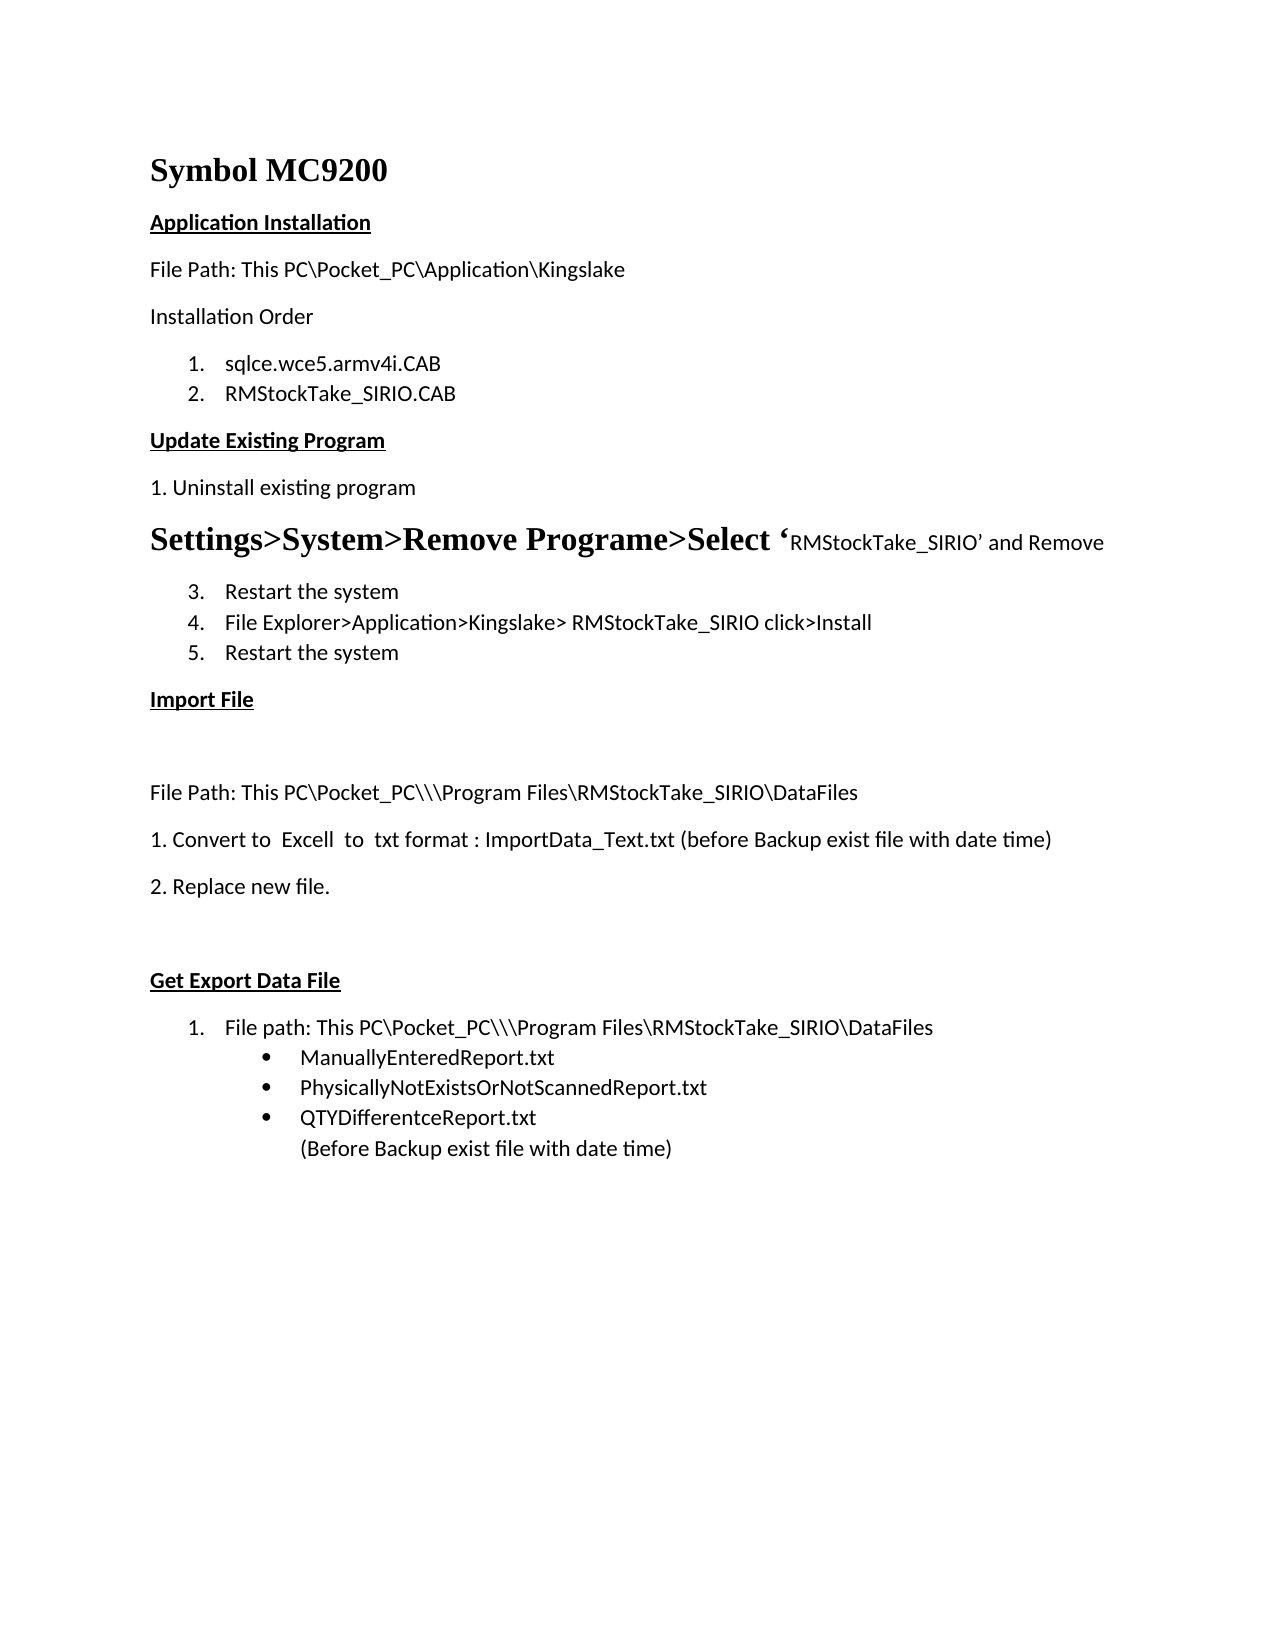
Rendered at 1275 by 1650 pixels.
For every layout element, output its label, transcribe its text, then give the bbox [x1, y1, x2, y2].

text 1. Uninstall existing program [150, 473, 1125, 501]
list QTYDifferentceReport.txt [262, 1103, 1125, 1132]
text Application Installation [150, 208, 1125, 236]
text Update Existing Program [150, 426, 1125, 454]
text Symbol MC9200 [150, 150, 1125, 188]
list Restart the system [187, 638, 1125, 666]
list (Before Backup exist file with date time) [300, 1134, 1125, 1162]
list RMStockTake_SIRIO.CAB [187, 379, 1125, 407]
list Restart the system [187, 577, 1125, 606]
list ManuallyEnteredReport.txt [262, 1043, 1125, 1071]
text Settings>System>Remove Programe>Select ‘RMStockTake_SIRIO’ and Remove [150, 519, 1125, 558]
text File Path: This PC\Pocket_PC\Application\Kingslake [150, 255, 1125, 283]
text 1. Convert to Excell to txt format : ImportData_Text.txt (before Backup exist file with date time) [150, 825, 1125, 853]
text File Path: This PC\Pocket_PC\\\Program Files\RMStockTake_SIRIO\DataFiles [150, 778, 1125, 807]
text Installation Order [150, 302, 1125, 330]
list File Explorer>Application>Kingslake> RMStockTake_SIRIO click>Install [187, 608, 1125, 636]
list sqlce.wce5.armv4i.CAB [187, 349, 1125, 377]
list PhysicallyNotExistsOrNotScannedReport.txt [262, 1073, 1125, 1101]
list File path: This PC\Pocket_PC\\\Program Files\RMStockTake_SIRIO\DataFiles [187, 1013, 1125, 1041]
text Get Export Data File [150, 966, 1125, 994]
text Import File [150, 685, 1125, 713]
text 2. Replace new file. [150, 872, 1125, 900]
